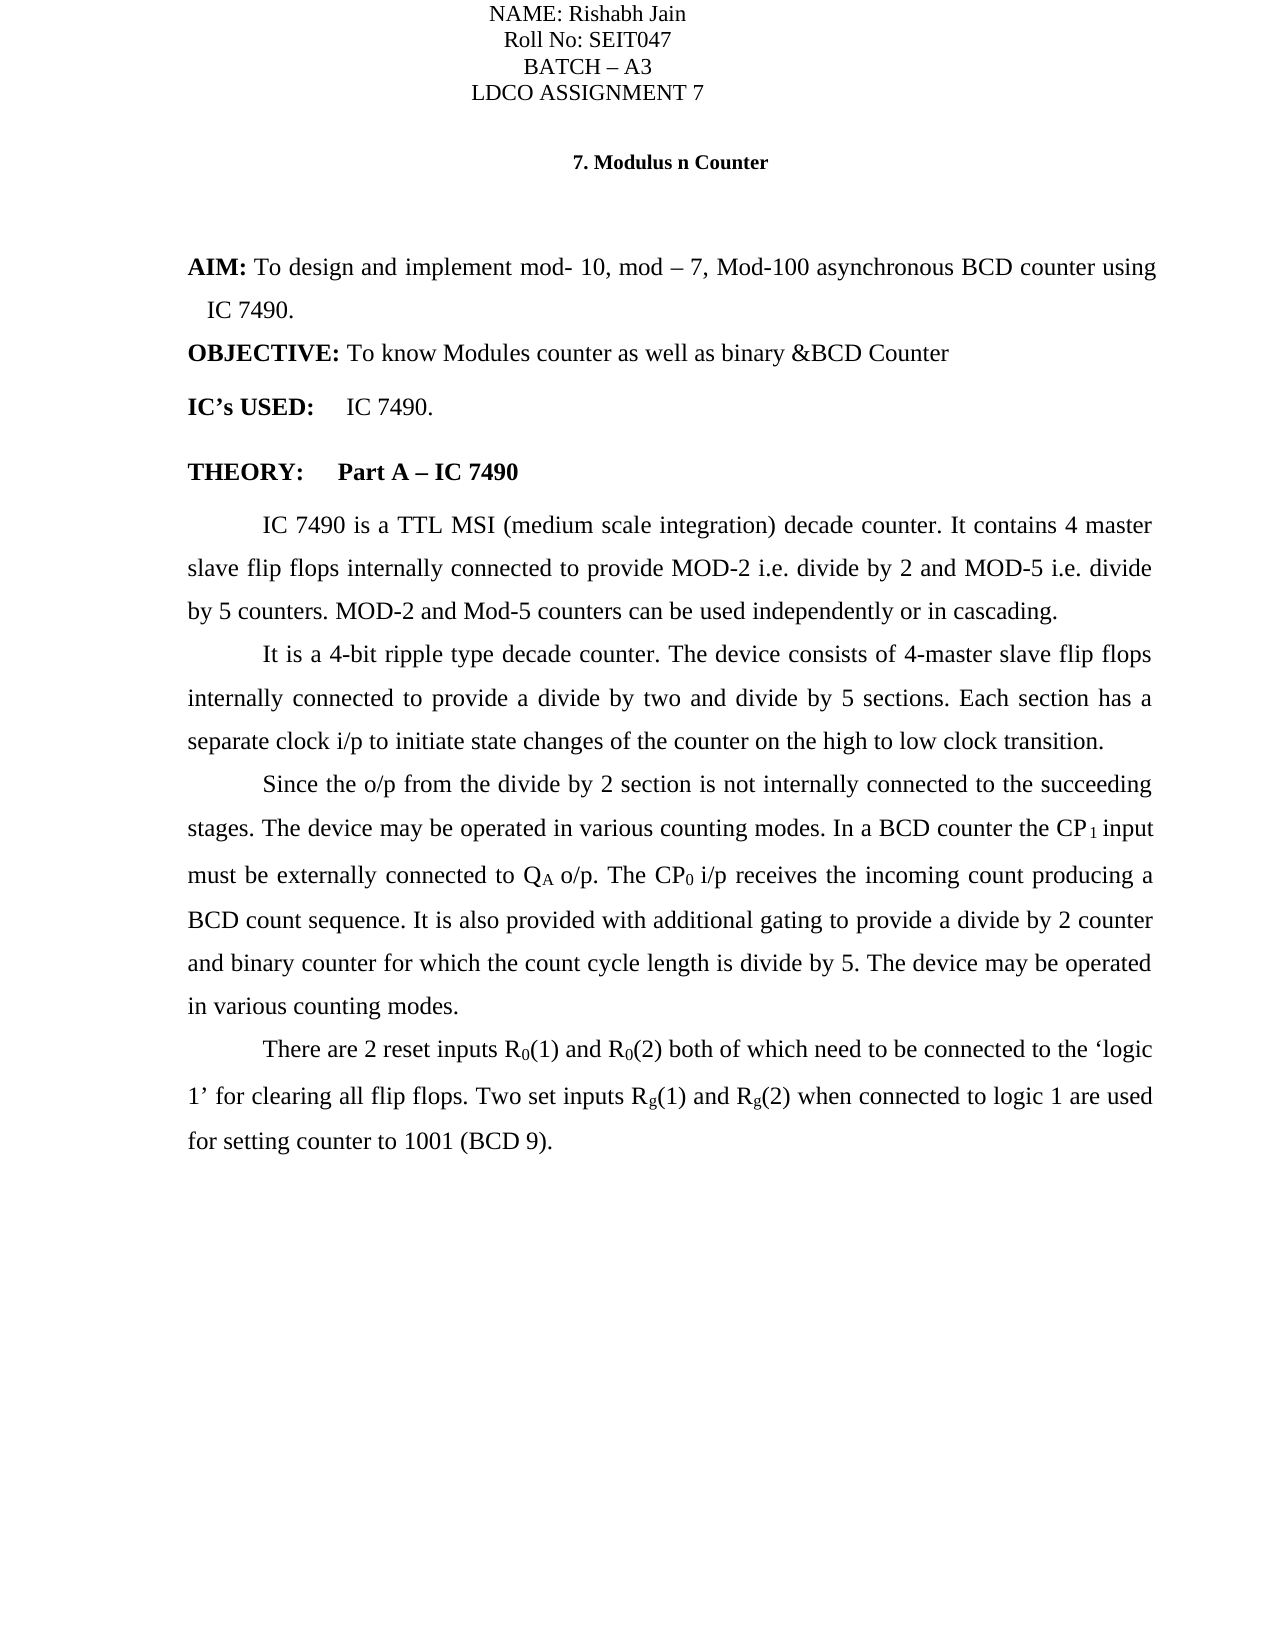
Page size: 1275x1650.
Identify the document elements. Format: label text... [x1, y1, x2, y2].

text Since the o/p from the divide by 2 section is not internally connected to the succeeding stages. The device may be operated in various counting modes. In a BCD counter the CP1 input must be externally connected to QA o/p. The CP0 i/p receives the incoming count producing a BCD count sequence. It is also provided with additional gating to provide a divide by 2 counter and binary counter for which the count cycle length is divide by 5. The device may be operated in various counting modes. [187, 769, 1154, 1020]
text 7. Modulus n Counter [573, 150, 1175, 174]
text It is a 4-bit ripple type decade counter. The device consists of 4-master slave flip flops internally connected to provide a divide by two and divide by 5 sections. Each section has a separate clock i/p to initiate state changes of the counter on the high to low clock transition. [187, 639, 1153, 754]
text IC 7490 is a TTL MSI (medium scale integration) decade counter. It contains 4 master slave flip flops internally connected to provide MOD-2 i.e. divide by 2 and MOD-5 i.e. divide by 5 counters. MOD-2 and Mod-5 counters can be used independently or in cascading. [187, 510, 1153, 625]
text There are 2 reset inputs R0(1) and R0(2) both of which need to be connected to the ‘logic 1’ for clearing all flip flops. Two set inputs Rg(1) and Rg(2) when connected to logic 1 are used for setting counter to 1001 (BCD 9). [187, 1034, 1154, 1155]
text AIM: To design and implement mod- 10, mod – 7, Mod-100 asynchronous BCD counter using IC 7490. [187, 252, 1173, 324]
text IC’s USED: IC 7490. [187, 392, 1175, 421]
text OBJECTIVE: To know Modules counter as well as binary &BCD Counter [187, 338, 1175, 367]
subtitle THEORY: Part A – IC 7490 [187, 457, 1175, 485]
